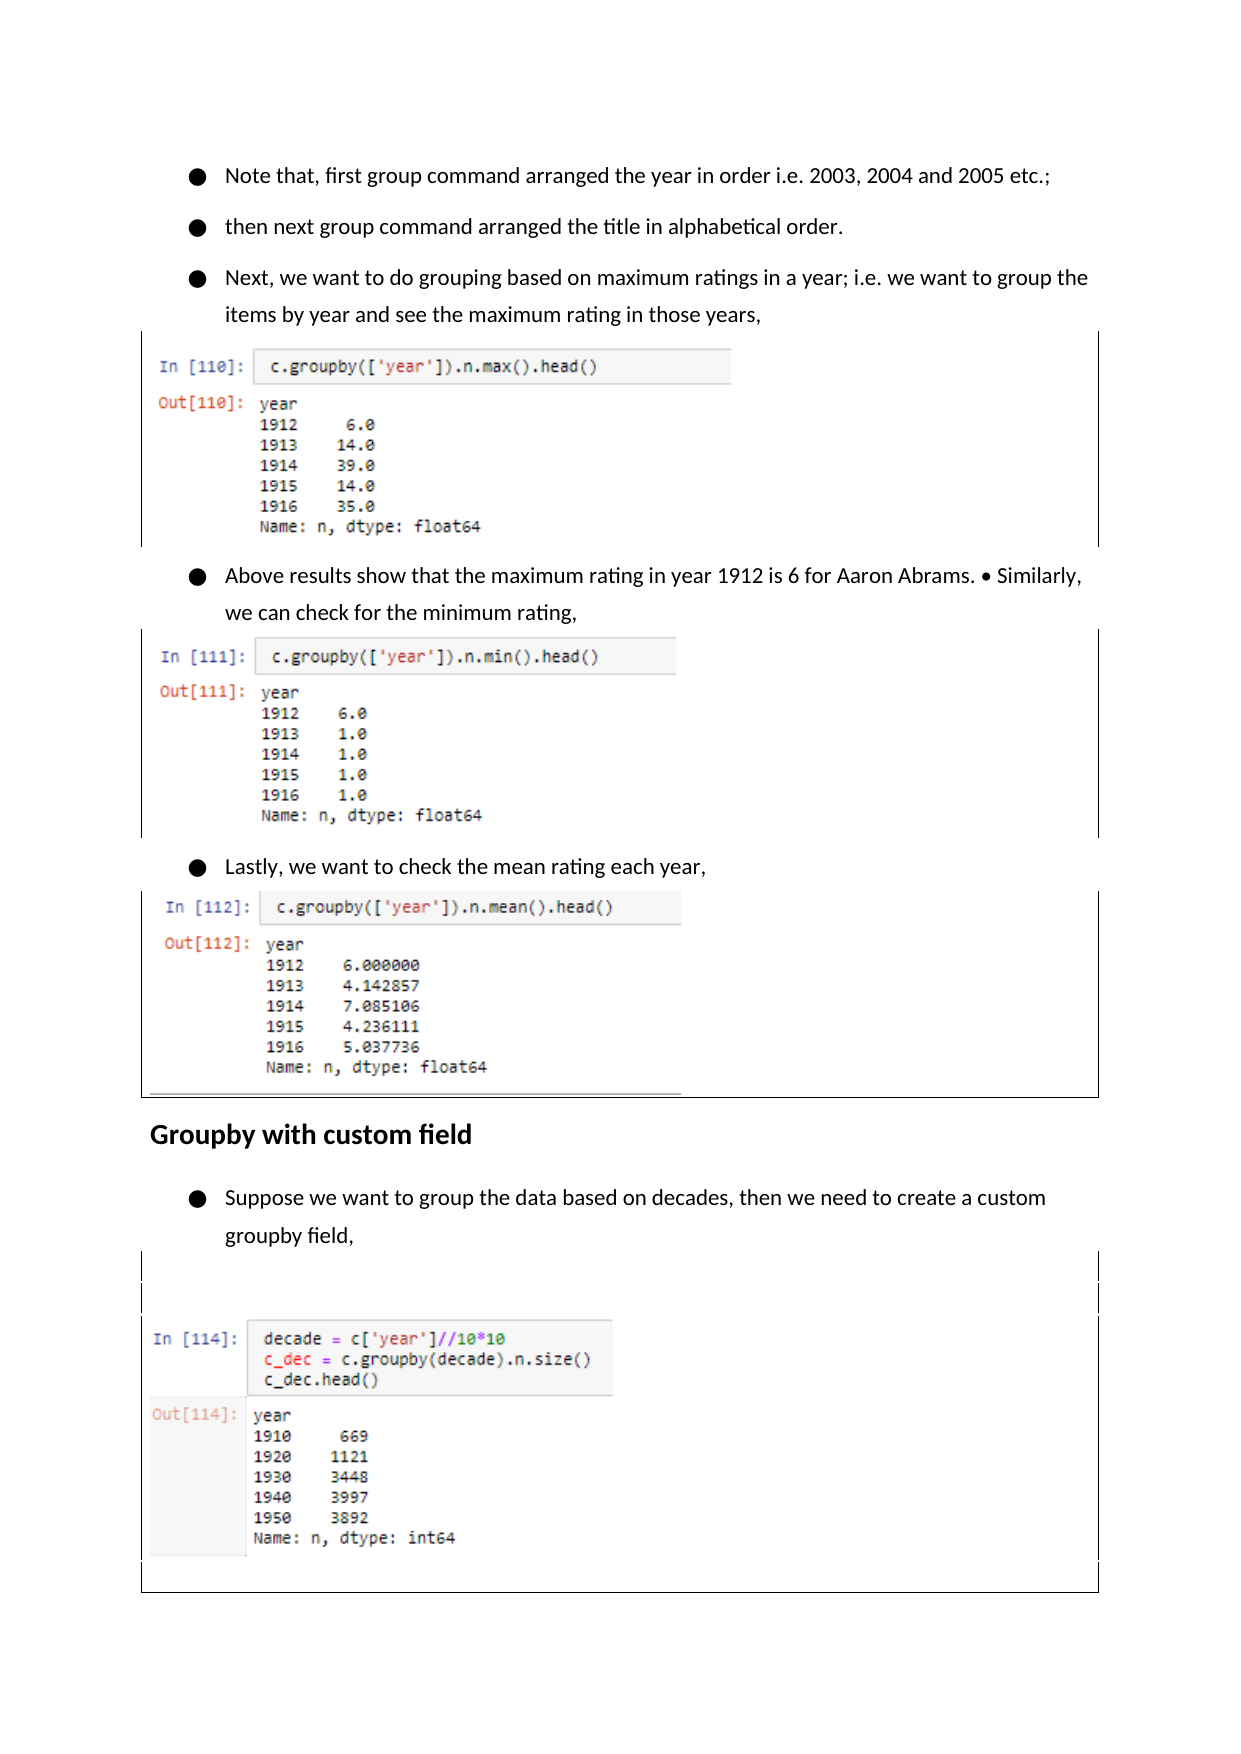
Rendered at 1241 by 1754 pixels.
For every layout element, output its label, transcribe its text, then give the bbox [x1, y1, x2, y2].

list Suppose we want to group the data based on decades, then we need to create a custom groupby field, [187, 1172, 1090, 1249]
picture [150, 1315, 613, 1558]
picture [150, 330, 732, 545]
list then next group command arranged the title in alphabetical order. [187, 201, 1090, 248]
list Next, we want to do grouping based on maximum ratings in a year; i.e. we want to group the items by year and see the maximum rating in those years, [187, 251, 1090, 329]
list Above results show that the maximum rating in year 1912 is 6 for Aaron Abrams. • Similarly, we can check for the minimum rating, [187, 549, 1090, 626]
list Note that, first group command arranged the year in order i.e. 2003, 2004 and 2005 etc.; [187, 150, 1090, 197]
picture [150, 891, 682, 1095]
text Groupby with custom field [150, 1116, 1090, 1152]
picture [150, 628, 677, 837]
list Lastly, we want to check the mean rating each year, [187, 841, 1090, 888]
